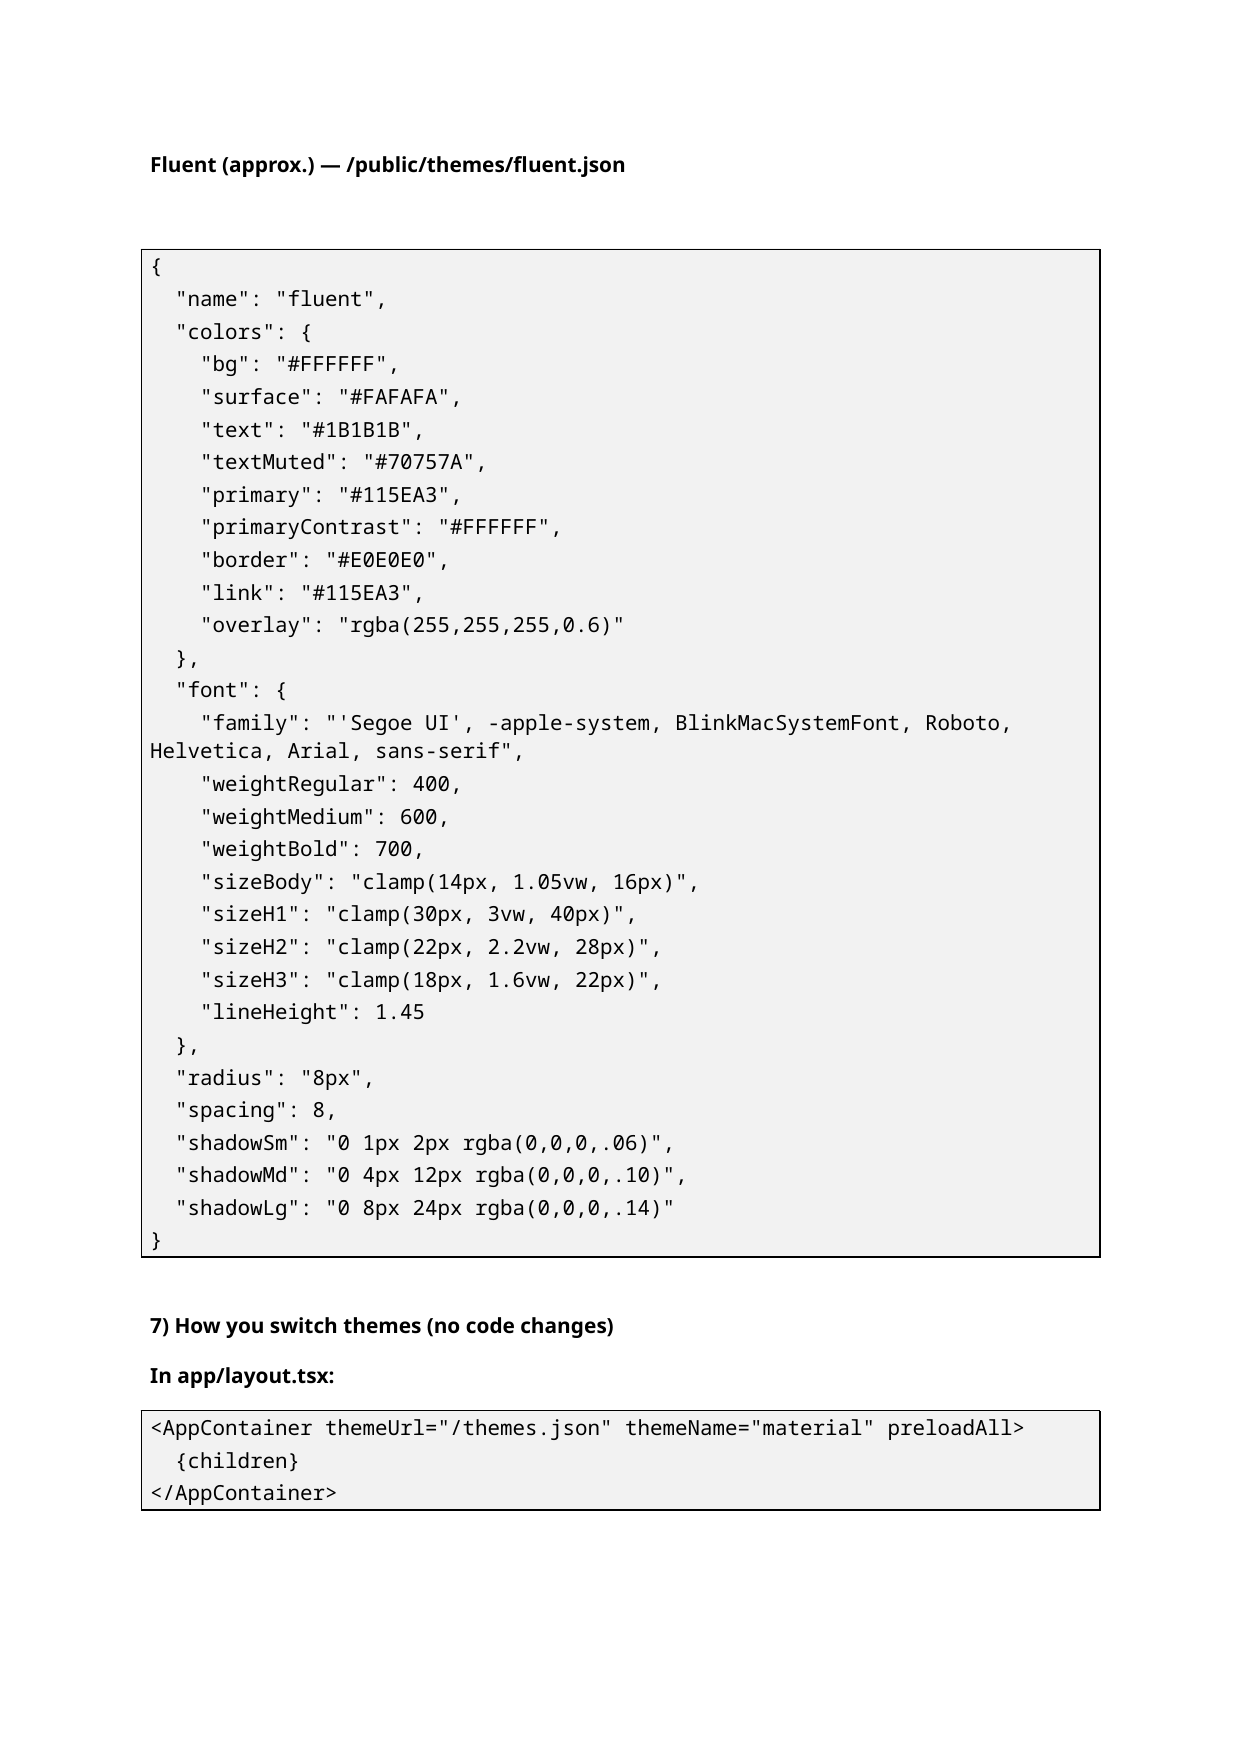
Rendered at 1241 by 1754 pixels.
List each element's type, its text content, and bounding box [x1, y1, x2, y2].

text In app/layout.tsx: [150, 1361, 1090, 1389]
text {children} [142, 1443, 1099, 1474]
text "spacing": 8, [142, 1092, 1099, 1124]
text "weightRegular": 400, [142, 766, 1099, 798]
text 7) How you switch themes (no code changes) [150, 1312, 1090, 1340]
text "name": "fluent", [142, 281, 1099, 313]
text "sizeH3": "clamp(18px, 1.6vw, 22px)", [142, 962, 1099, 993]
text "link": "#115EA3", [142, 574, 1099, 606]
text <AppContainer themeUrl="/themes.json" themeName="material" preloadAll> [142, 1411, 1099, 1442]
text "text": "#1B1B1B", [142, 412, 1099, 443]
text "lineHeight": 1.45 [142, 994, 1099, 1026]
text "primaryContrast": "#FFFFFF", [142, 509, 1099, 541]
text "radius": "8px", [142, 1059, 1099, 1091]
text "sizeBody": "clamp(14px, 1.05vw, 16px)", [142, 864, 1099, 895]
text Fluent (approx.) — /public/themes/fluent.json [150, 150, 1090, 178]
text "bg": "#FFFFFF", [142, 346, 1099, 378]
text "colors": { [142, 314, 1099, 345]
text } [142, 1222, 1099, 1256]
text "family": "'Segoe UI', -apple-system, BlinkMacSystemFont, Roboto, Helvetica, Arial, sans-serif", [142, 705, 1099, 765]
text "primary": "#115EA3", [142, 477, 1099, 508]
text { [142, 250, 1099, 280]
text "weightBold": 700, [142, 831, 1099, 863]
text "shadowMd": "0 4px 12px rgba(0,0,0,.10)", [142, 1157, 1099, 1189]
text }, [142, 640, 1099, 671]
text </AppContainer> [142, 1475, 1099, 1509]
text "weightMedium": 600, [142, 799, 1099, 830]
text "surface": "#FAFAFA", [142, 379, 1099, 411]
text "shadowLg": "0 8px 24px rgba(0,0,0,.14)" [142, 1190, 1099, 1221]
text "textMuted": "#70757A", [142, 444, 1099, 476]
text "overlay": "rgba(255,255,255,0.6)" [142, 607, 1099, 639]
text "shadowSm": "0 1px 2px rgba(0,0,0,.06)", [142, 1125, 1099, 1156]
text "sizeH1": "clamp(30px, 3vw, 40px)", [142, 896, 1099, 928]
text "border": "#E0E0E0", [142, 542, 1099, 573]
text "font": { [142, 672, 1099, 704]
text "sizeH2": "clamp(22px, 2.2vw, 28px)", [142, 929, 1099, 961]
text }, [142, 1027, 1099, 1058]
